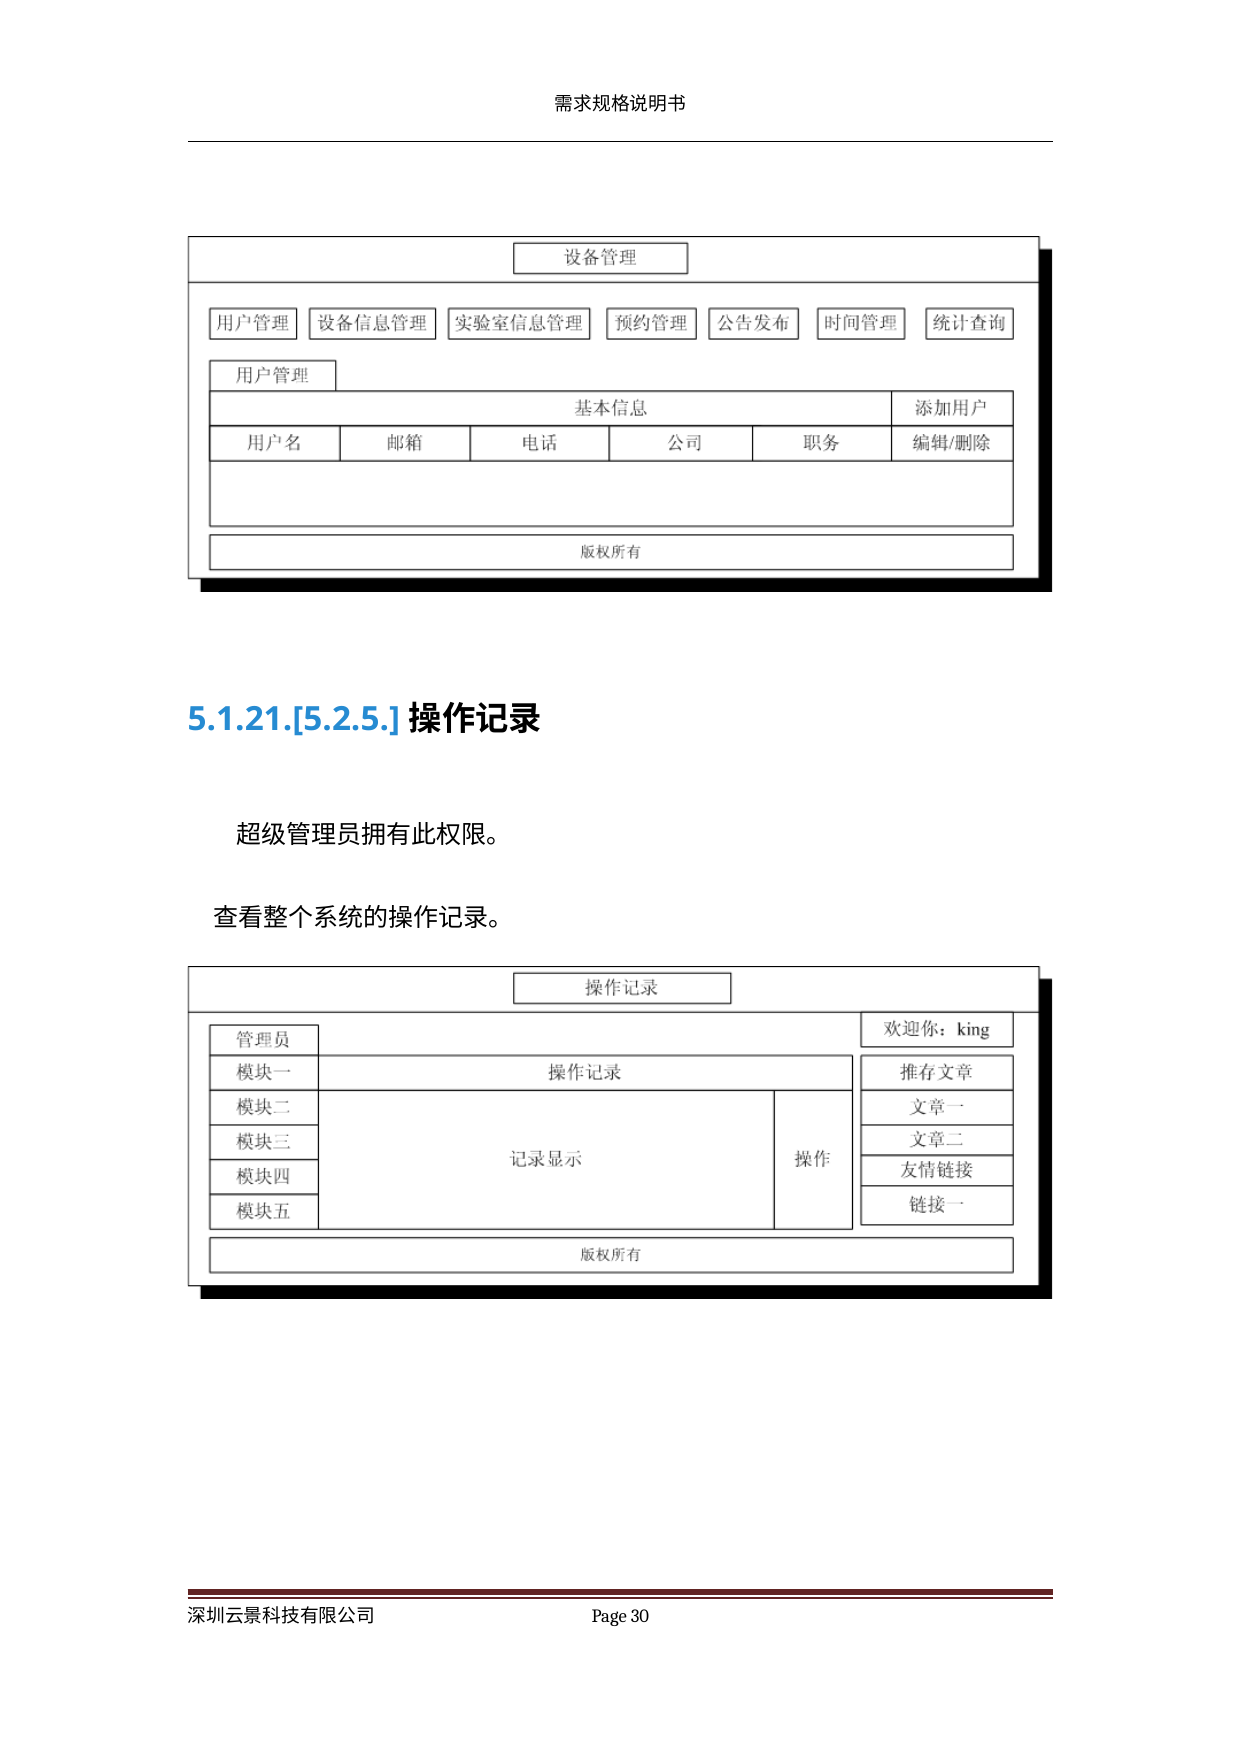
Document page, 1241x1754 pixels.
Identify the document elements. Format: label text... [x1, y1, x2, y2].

text 超级管理员拥有此权限。 [187, 800, 1053, 865]
picture [187, 236, 1053, 592]
subtitle 操作记录 [187, 684, 1053, 749]
picture [187, 966, 1053, 1299]
text 查看整个系统的操作记录。 [187, 883, 1053, 948]
